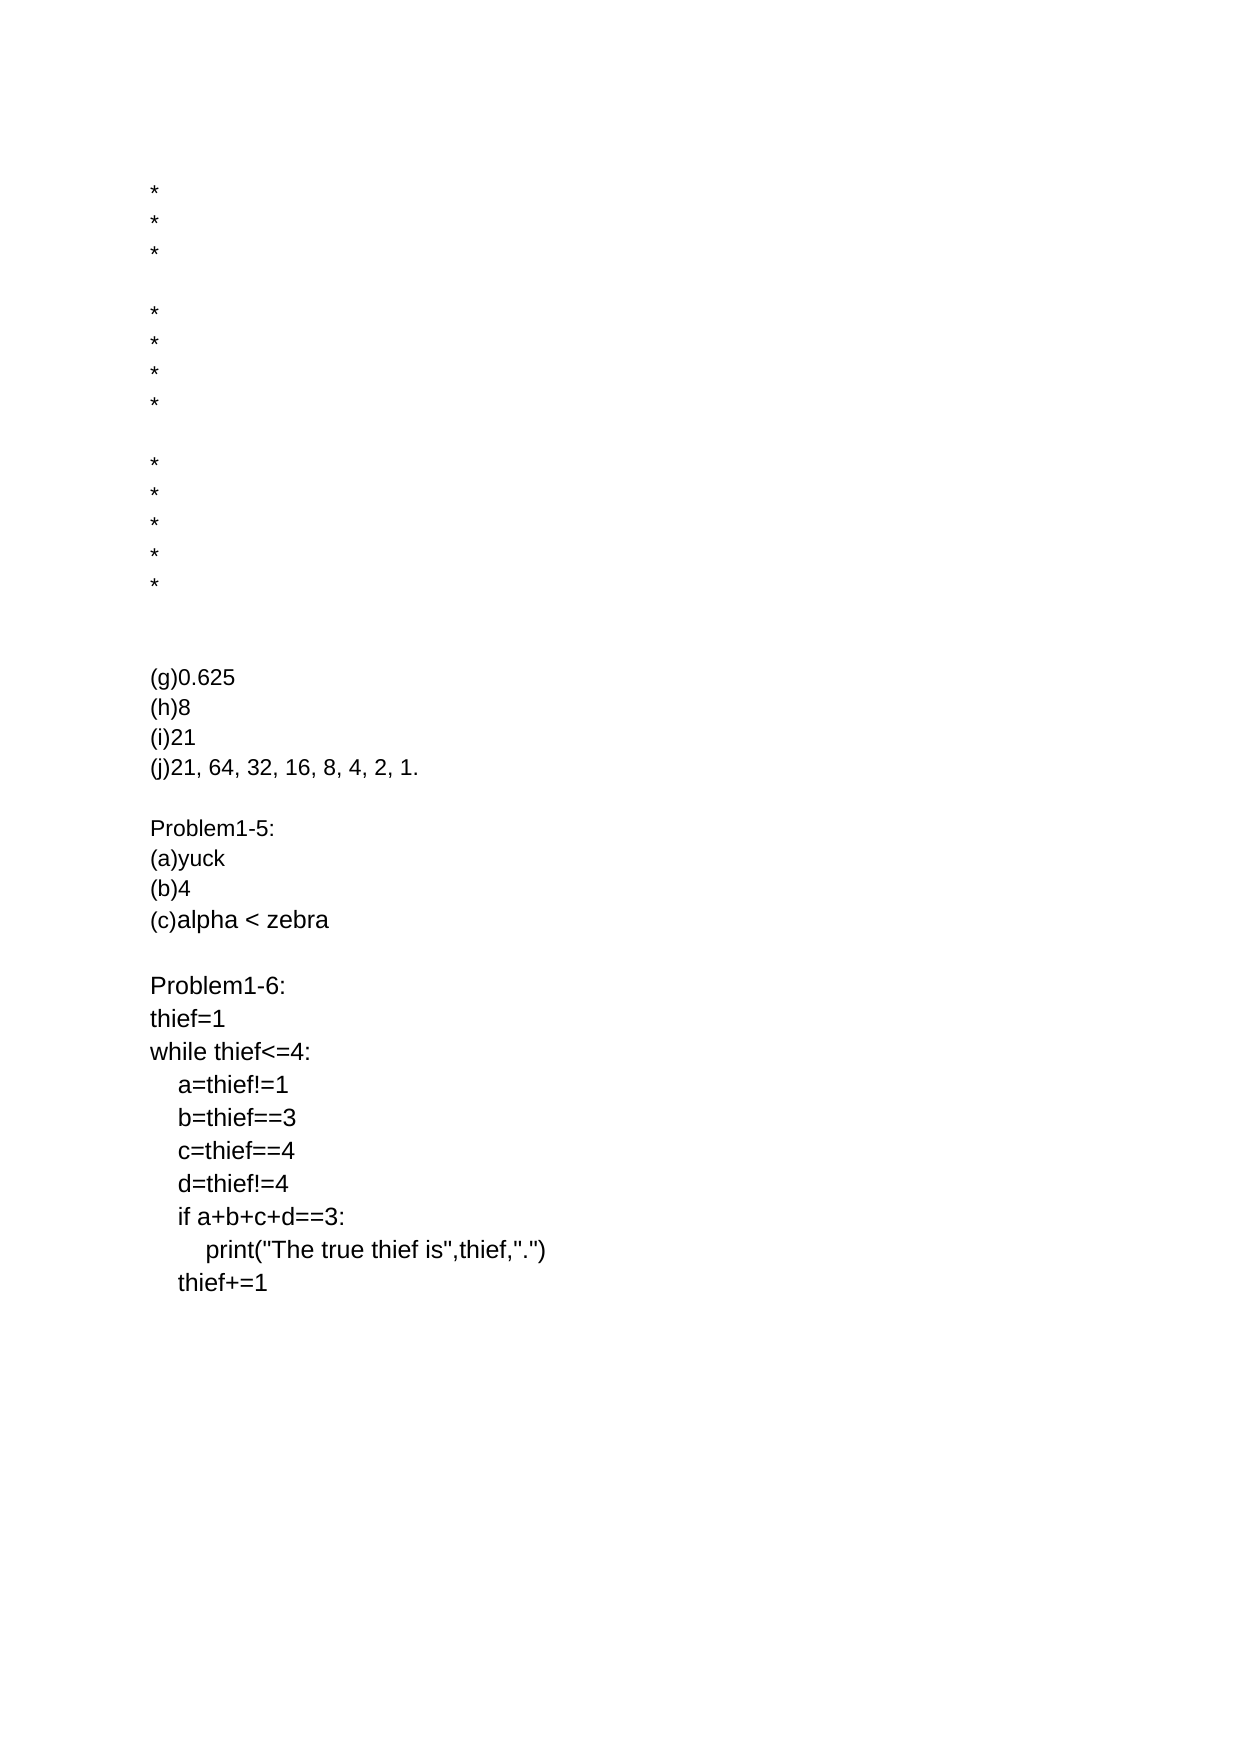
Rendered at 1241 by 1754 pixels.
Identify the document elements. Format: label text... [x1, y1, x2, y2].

text Problem1-6: [150, 971, 1090, 1000]
text * [150, 210, 1090, 237]
text c=thief==4 [150, 1136, 1090, 1165]
text * [150, 543, 1090, 569]
text * [150, 331, 1090, 358]
text a=thief!=1 [150, 1070, 1090, 1099]
text (a)yuck [150, 845, 1090, 871]
text * [150, 452, 1090, 478]
text print("The true thief is",thief,".") [150, 1235, 1090, 1264]
text * [150, 482, 1090, 509]
text * [150, 361, 1090, 388]
text thief=1 [150, 1004, 1090, 1033]
text while thief<=4: [150, 1037, 1090, 1066]
text * [150, 573, 1090, 599]
text * [150, 301, 1090, 327]
text (c)alpha < zebra [150, 905, 1090, 934]
text (i)21 [150, 724, 1090, 750]
text Problem1-5: [150, 814, 1090, 841]
text * [150, 241, 1090, 267]
text (g)0.625 [150, 663, 1090, 690]
text (h)8 [150, 694, 1090, 720]
text (b)4 [150, 875, 1090, 901]
text thief+=1 [150, 1268, 1090, 1297]
text d=thief!=4 [150, 1169, 1090, 1198]
text if a+b+c+d==3: [150, 1202, 1090, 1231]
text * [150, 392, 1090, 418]
text * [150, 180, 1090, 207]
text * [150, 512, 1090, 539]
text b=thief==3 [150, 1103, 1090, 1132]
text (j)21, 64, 32, 16, 8, 4, 2, 1. [150, 754, 1090, 781]
